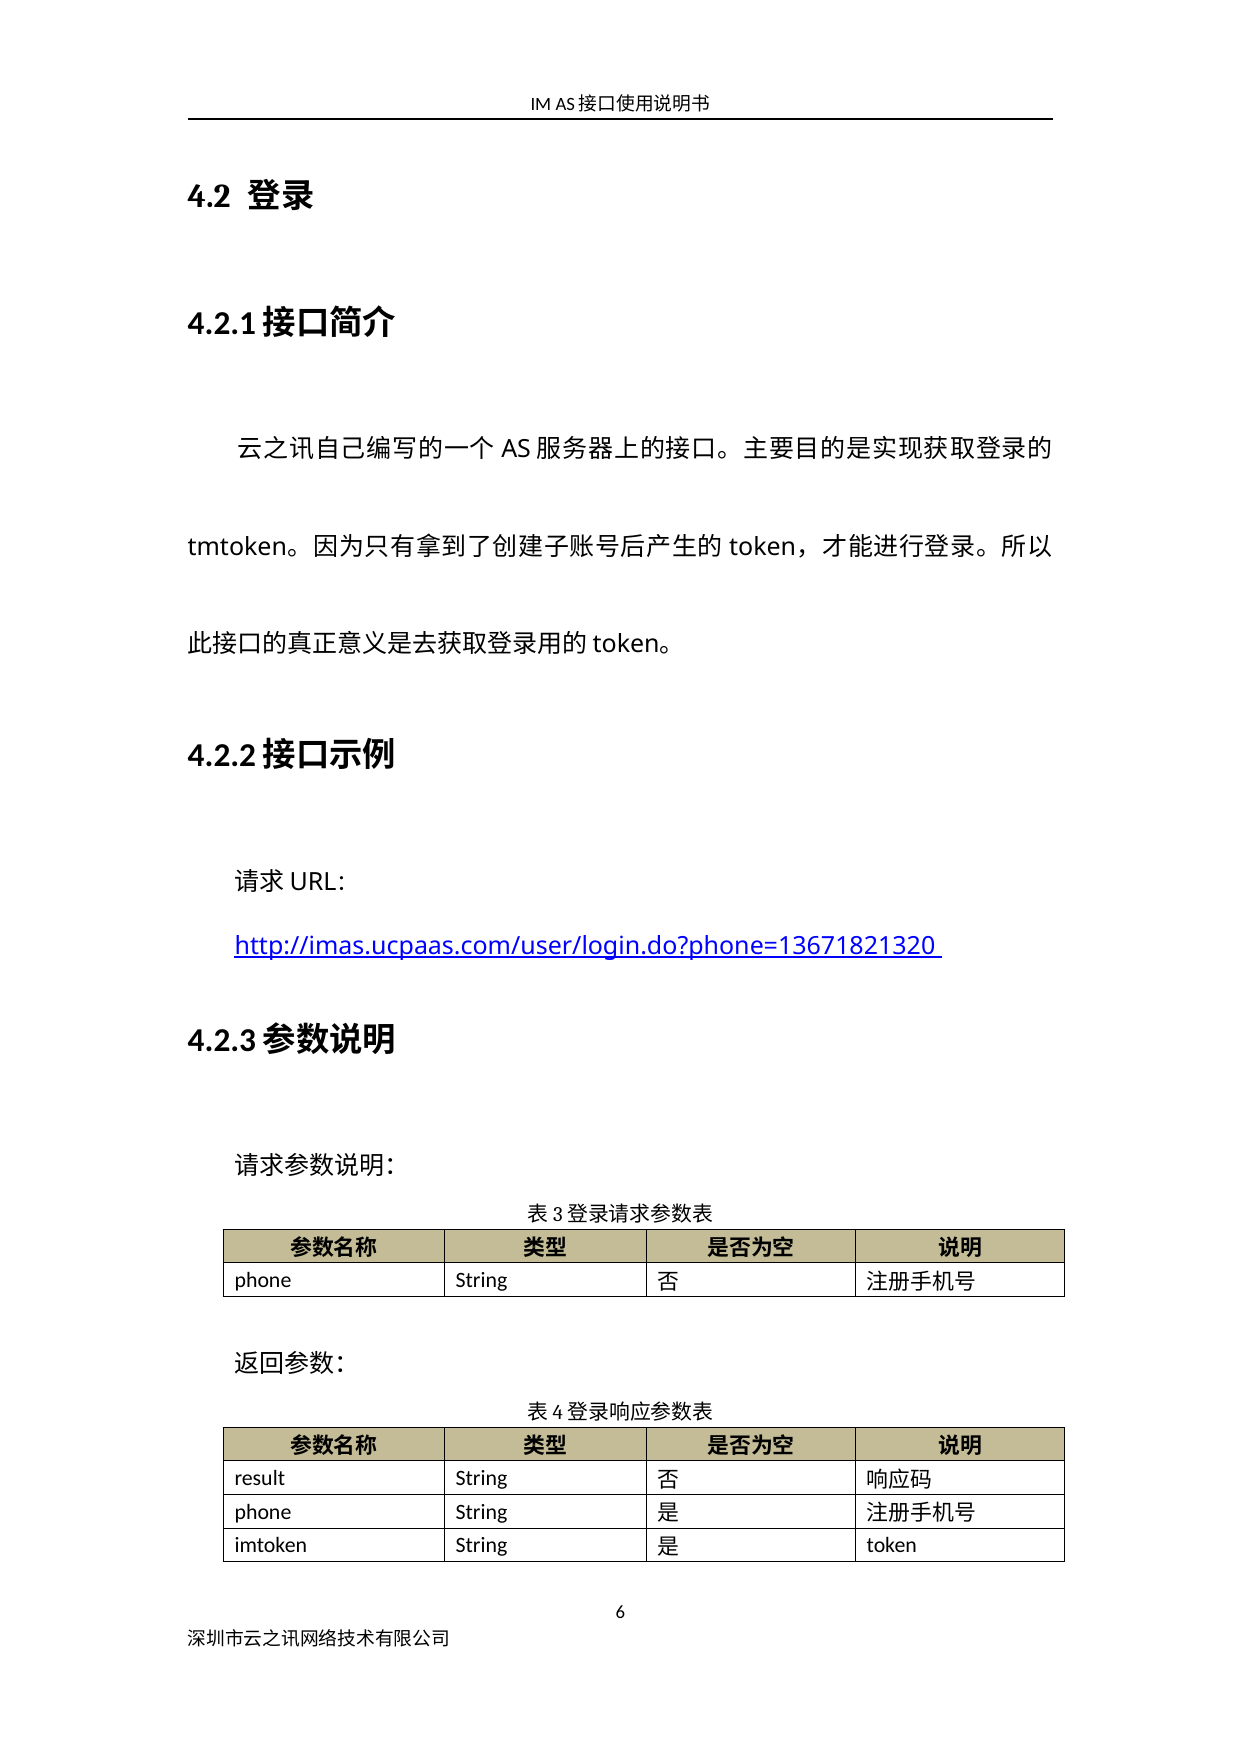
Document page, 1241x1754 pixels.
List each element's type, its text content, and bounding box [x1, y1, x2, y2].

table_cell 否 [647, 1263, 855, 1296]
subtitle 登录 [187, 160, 1053, 225]
table_cell 是 [647, 1529, 855, 1561]
table_header 类型 [445, 1428, 646, 1460]
table_header 是否为空 [647, 1428, 855, 1460]
table_cell 响应码 [856, 1461, 1064, 1494]
table_cell result [224, 1461, 444, 1494]
text 云之讯自己编写的一个AS服务器上的接口。主要目的是实现获取登录的tmtoken。因为只有拿到了创建子账号后产生的token，才能进行登录。所以此接口的真正意义是去获取登录用的token。 [187, 414, 1053, 674]
table_cell 是 [647, 1495, 855, 1527]
list 请求URL： [234, 847, 1053, 912]
table_cell 否 [647, 1461, 855, 1494]
table_header 类型 [445, 1230, 646, 1262]
table_cell String [445, 1529, 646, 1561]
list 请求参数说明： [234, 1131, 1053, 1196]
table_cell String [445, 1461, 646, 1494]
table_header 参数名称 [224, 1428, 444, 1460]
table_header 是否为空 [647, 1230, 855, 1262]
table_cell phone [224, 1495, 444, 1527]
subtitle 接口示例 [187, 720, 1053, 785]
list http://imas.ucpaas.com/user/login.do?phone=13671821320 [234, 912, 1053, 977]
list 返回参数： [234, 1329, 1053, 1394]
table_cell 注册手机号 [856, 1263, 1064, 1296]
table_cell token [856, 1529, 1064, 1561]
table_cell imtoken [224, 1529, 444, 1561]
text 表 3 登录请求参数表 [187, 1196, 1053, 1229]
table_cell String [445, 1263, 646, 1296]
table_header 说明 [856, 1230, 1064, 1262]
table_header 参数名称 [224, 1230, 444, 1262]
subtitle 参数说明 [187, 1004, 1053, 1069]
table_header 说明 [856, 1428, 1064, 1460]
table_cell String [445, 1495, 646, 1527]
table_cell phone [224, 1263, 444, 1296]
table_cell 注册手机号 [856, 1495, 1064, 1527]
subtitle 接口简介 [187, 287, 1053, 352]
text 表 4 登录响应参数表 [187, 1394, 1053, 1427]
